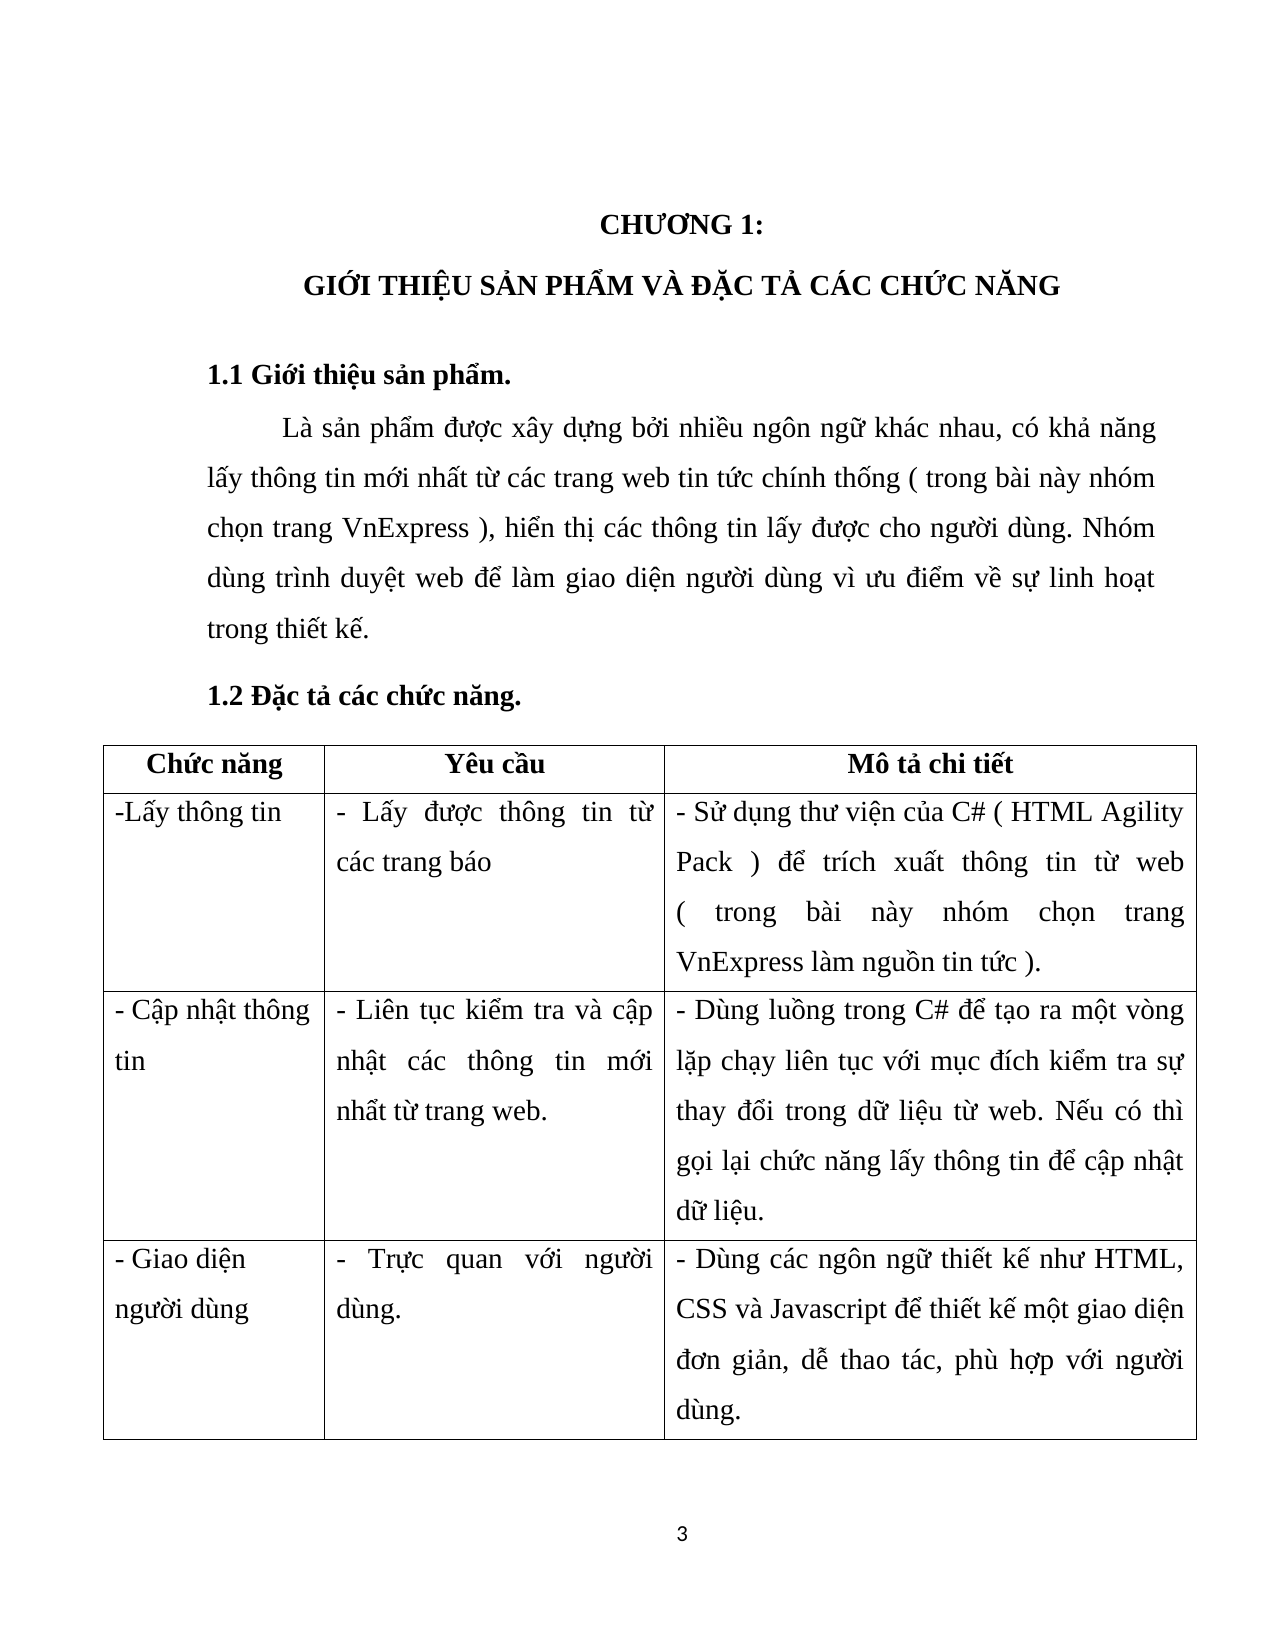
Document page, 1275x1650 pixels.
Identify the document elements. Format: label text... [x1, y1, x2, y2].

table_cell - Cập nhật thông tin [104, 992, 324, 1240]
table_cell - Trực quan với người dùng. [325, 1241, 664, 1439]
table_cell - Dùng luồng trong C# để tạo ra một vòng lặp chạy liên tục với mục đích kiểm tra sự thay đổi trong dữ liệu từ web. Nếu có thì gọi lại chức năng lấy thông tin để cập nhật dữ liệu. [665, 992, 1196, 1240]
table_header Mô tả chi tiết [665, 746, 1196, 793]
table_cell - Liên tục kiểm tra và cập nhật các thông tin mới nhẩt từ trang web. [325, 992, 664, 1240]
list Giới thiệu sản phẩm. [207, 357, 1157, 390]
table_header Yêu cầu [325, 746, 664, 793]
table_cell -Lấy thông tin [104, 794, 324, 991]
table_cell - Sử dụng thư viện của C# ( HTML Agility Pack ) để trích xuất thông tin từ web ( trong bài này nhóm chọn trang VnExpress làm nguồn tin tức ). [665, 794, 1196, 991]
subtitle CHƯƠNG 1: [207, 207, 1157, 240]
subtitle GIỚI THIỆU SẢN PHẨM VÀ ĐẶC TẢ CÁC CHỨC NĂNG [207, 268, 1157, 301]
table_cell - Giao diện người dùng [104, 1241, 324, 1439]
text Là sản phẩm được xây dựng bởi nhiều ngôn ngữ khác nhau, có khả năng lấy thông tin mới nhất từ các trang web tin tức chính thống ( trong bài này nhóm chọn trang VnExpress ), hiển thị các thông tin lấy được cho người dùng. Nhóm dùng trình duyệt web để làm giao diện người dùng vì ưu điểm về sự linh hoạt trong thiết kế. [207, 410, 1157, 644]
table_cell - Dùng các ngôn ngữ thiết kế như HTML, CSS và Javascript để thiết kế một giao diện đơn giản, dễ thao tác, phù hợp với người dùng. [665, 1241, 1196, 1439]
text 1.2 Đặc tả các chức năng. [207, 678, 1157, 711]
table_cell - Lấy được thông tin từ các trang báo [325, 794, 664, 991]
table_header Chức năng [104, 746, 324, 793]
